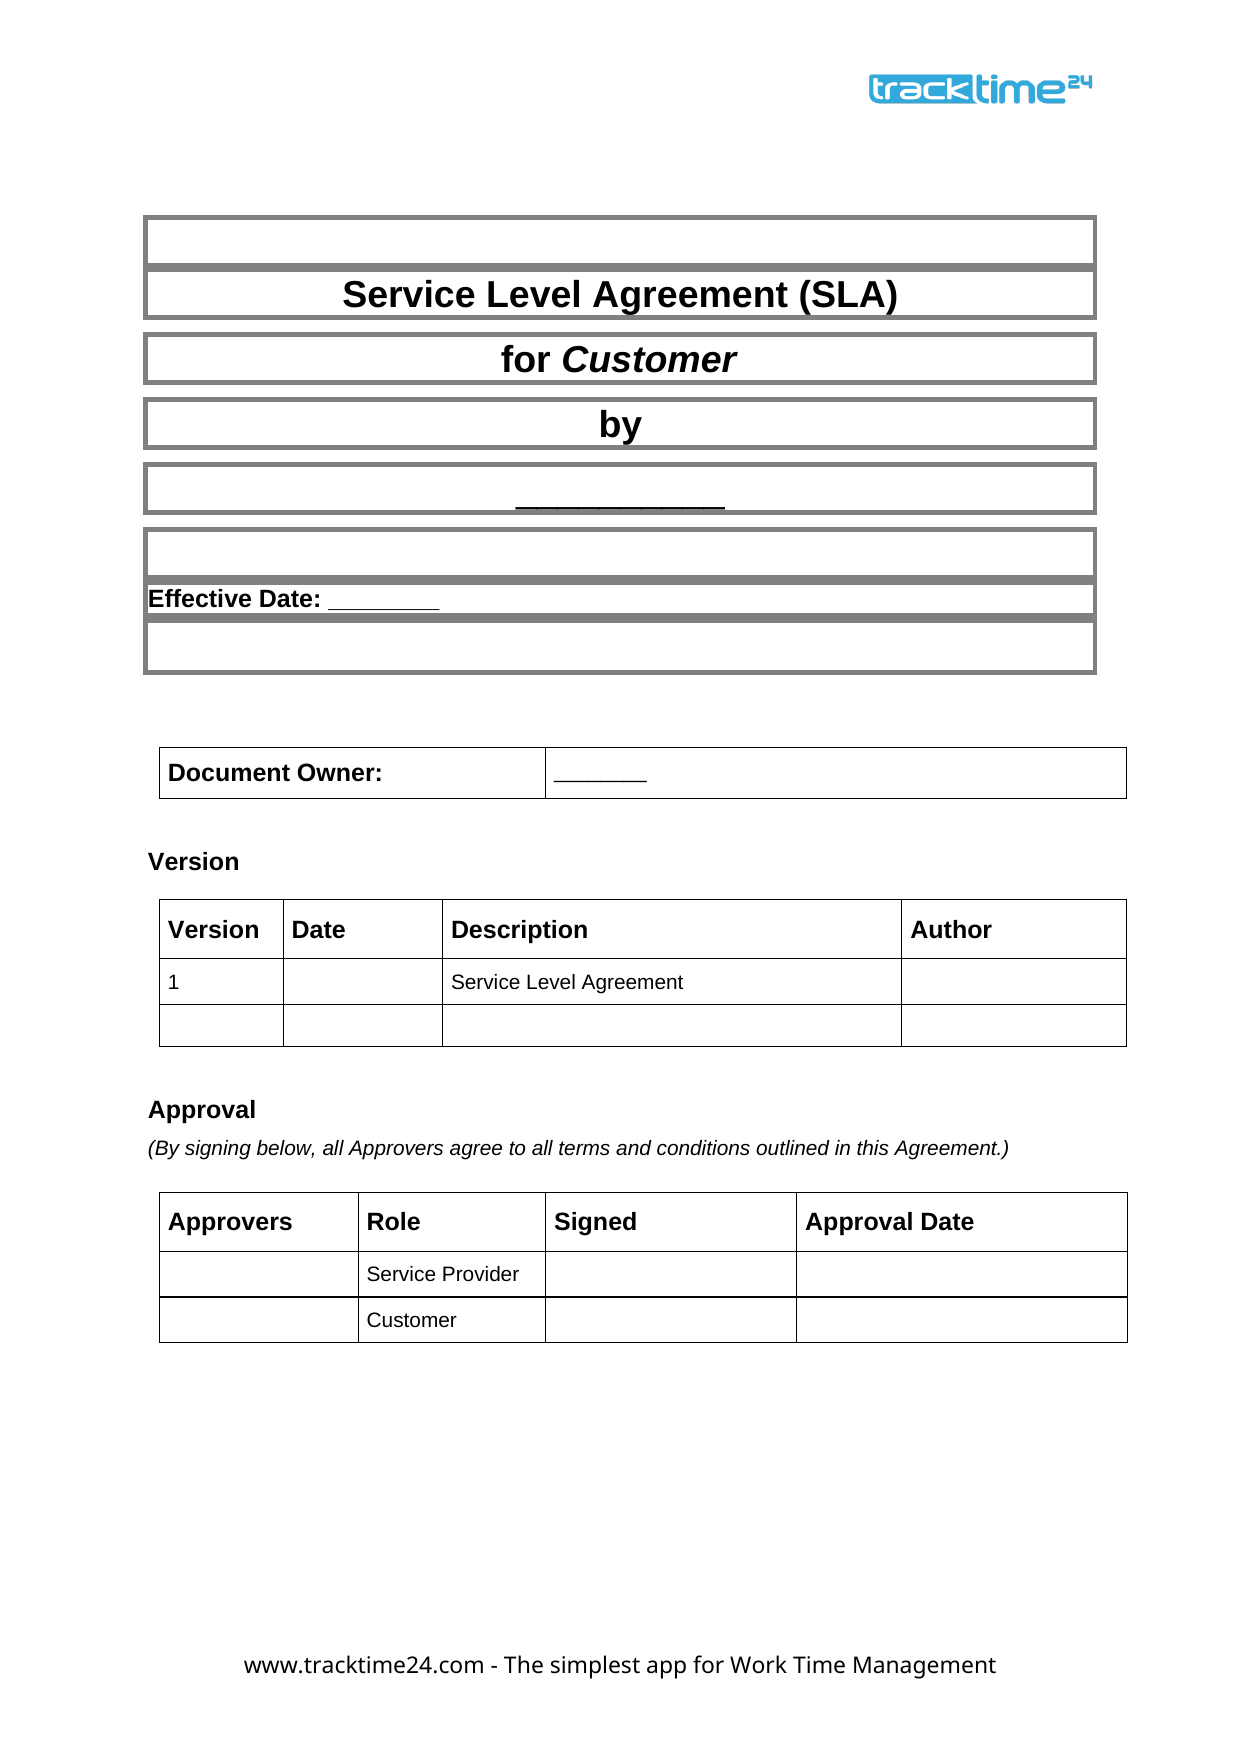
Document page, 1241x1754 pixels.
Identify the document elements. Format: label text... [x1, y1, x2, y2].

table_cell 1 [160, 959, 283, 1004]
table_cell Service Level Agreement [443, 959, 901, 1004]
table_header Date [284, 900, 442, 958]
table_header Version [160, 900, 283, 958]
table_cell [160, 1298, 358, 1342]
text for Customer [148, 337, 1093, 380]
table_header Signed [546, 1193, 796, 1251]
table_header Description [443, 900, 901, 958]
table_cell [546, 1298, 796, 1342]
table_cell [797, 1298, 1127, 1342]
table_cell [902, 959, 1126, 1004]
table_cell [902, 1005, 1126, 1046]
text by [148, 402, 1093, 445]
table_cell [284, 1005, 442, 1046]
table_cell Service Provider [359, 1252, 545, 1296]
table_cell [797, 1252, 1127, 1296]
text Version [148, 847, 1093, 875]
table_cell [546, 1252, 796, 1296]
table_cell [443, 1005, 901, 1046]
text __________ [148, 467, 1093, 510]
text Approval [148, 1095, 1093, 1123]
table_cell [284, 959, 442, 1004]
text Service Level Agreement (SLA) [148, 272, 1093, 315]
picture [868, 73, 1093, 104]
table_header Role [359, 1193, 545, 1251]
text (By signing below, all Approvers agree to all terms and conditions outlined in this Agreement.) [148, 1136, 1093, 1160]
table_header Approvers [160, 1193, 358, 1251]
table_cell [160, 1005, 283, 1046]
table_header Approval Date [797, 1193, 1127, 1251]
text Effective Date: ________ [148, 585, 1093, 613]
table_header ________ [546, 748, 1126, 798]
table_cell Customer [359, 1298, 545, 1342]
table_header Document Owner: [160, 748, 545, 798]
table_cell [160, 1252, 358, 1296]
table_header Author [902, 900, 1126, 958]
